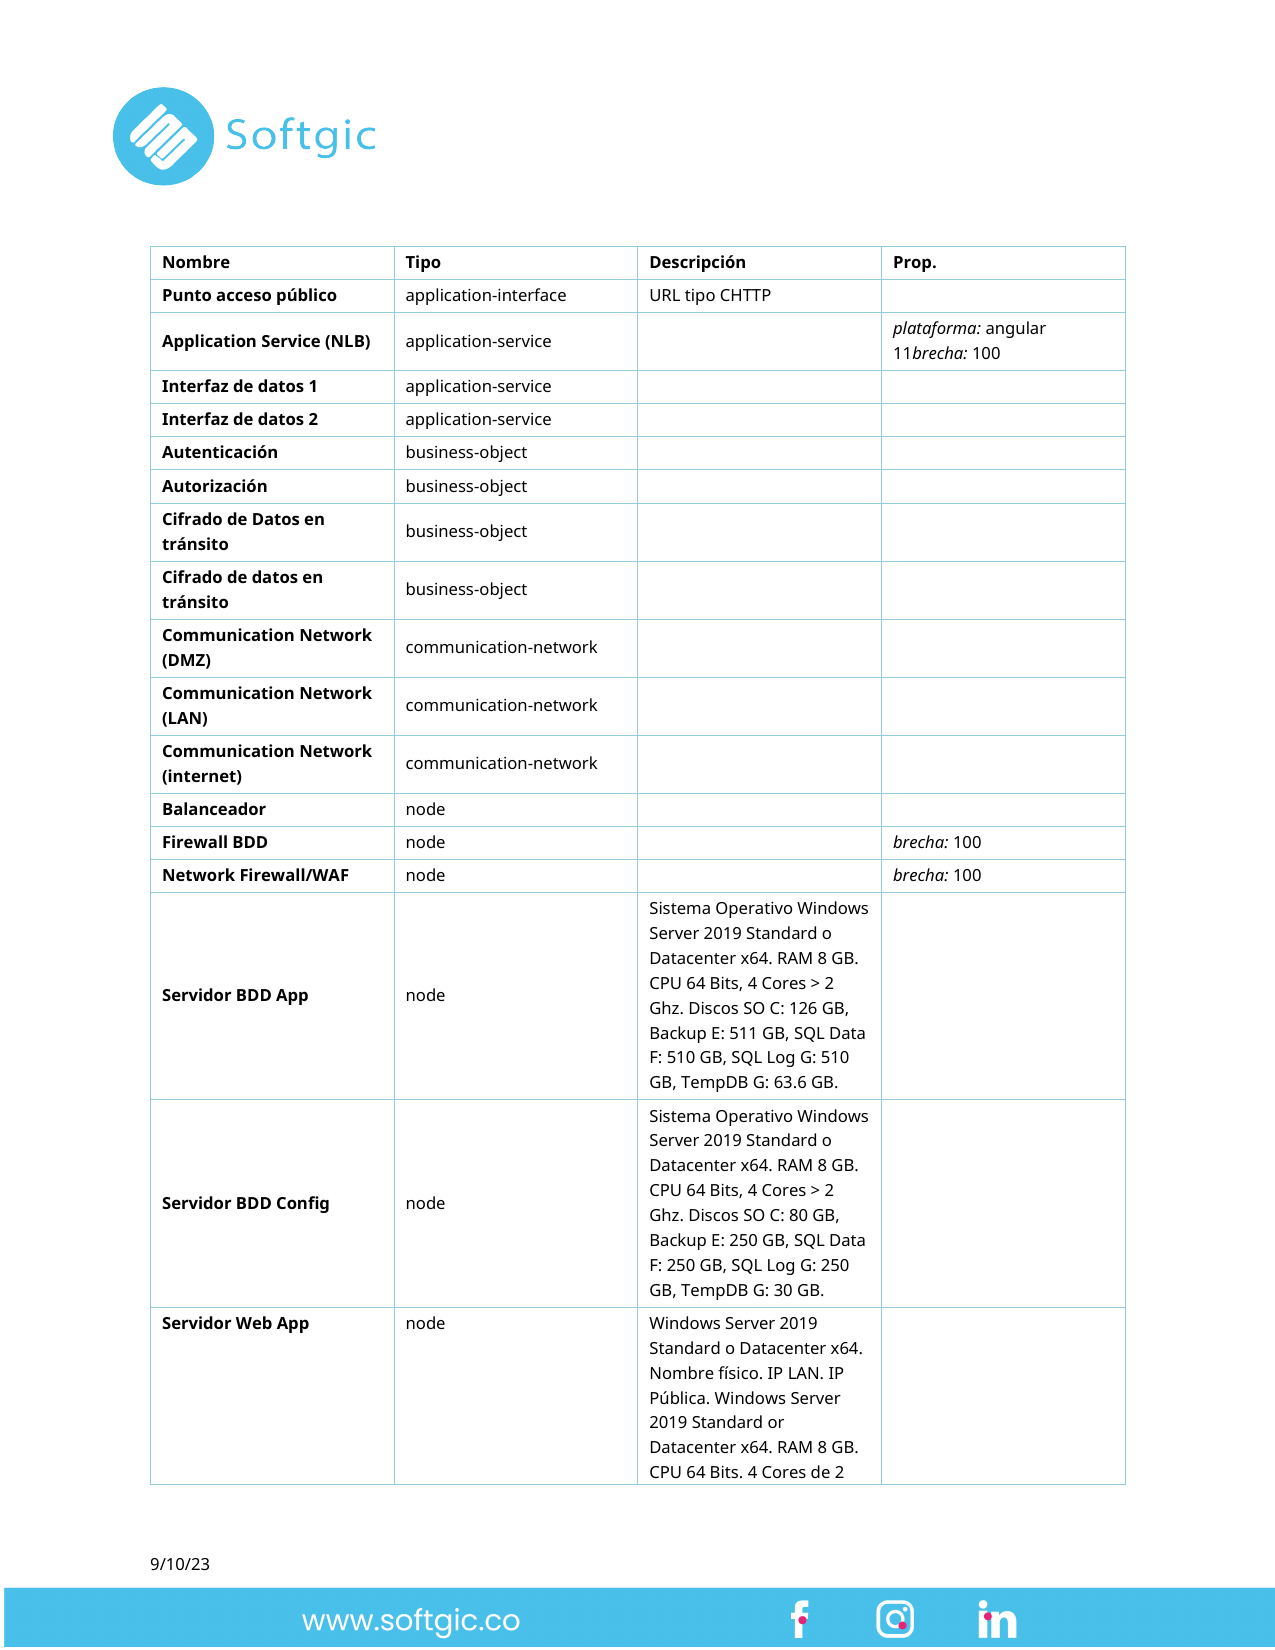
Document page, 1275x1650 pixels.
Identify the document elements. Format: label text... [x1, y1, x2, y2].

table_cell Cifrado de Datos en tránsito [151, 504, 394, 561]
table_cell Communication Network (internet) [151, 736, 394, 793]
table_cell plataforma: angular 11brecha: 100 [882, 313, 1125, 370]
table_cell Autorización [151, 470, 394, 502]
table_header Tipo [395, 247, 637, 279]
table_cell [882, 1308, 1125, 1484]
table_cell [638, 504, 881, 561]
table_cell URL tipo CHTTP [638, 280, 881, 312]
table_cell Balanceador [151, 794, 394, 826]
table_cell Communication Network (DMZ) [151, 620, 394, 677]
table_cell communication-network [395, 736, 637, 793]
table_cell [882, 404, 1125, 436]
table_cell [638, 562, 881, 618]
table_cell node [395, 794, 637, 826]
table_cell Servidor Web App [151, 1308, 394, 1484]
table_cell [638, 794, 881, 826]
table_cell [638, 736, 881, 793]
table_cell Interfaz de datos 2 [151, 404, 394, 436]
table_cell [638, 470, 881, 502]
table_cell Interfaz de datos 1 [151, 371, 394, 403]
table_cell Communication Network (LAN) [151, 678, 394, 734]
table_cell [882, 794, 1125, 826]
table_cell [882, 562, 1125, 618]
table_cell application-service [395, 313, 637, 370]
table_cell node [395, 860, 637, 892]
table_cell application-interface [395, 280, 637, 312]
table_cell [882, 437, 1125, 469]
table_cell Cifrado de datos en tránsito [151, 562, 394, 618]
table_cell Servidor BDD App [151, 893, 394, 1099]
table_cell [882, 280, 1125, 312]
table_cell [882, 470, 1125, 502]
table_header Descripción [638, 247, 881, 279]
table_cell business-object [395, 504, 637, 561]
table_cell brecha: 100 [882, 827, 1125, 859]
table_cell node [395, 1308, 637, 1484]
table_cell [882, 678, 1125, 734]
table_cell node [395, 1100, 637, 1307]
table_cell Firewall BDD [151, 827, 394, 859]
table_cell [638, 437, 881, 469]
table_cell [882, 371, 1125, 403]
table_cell communication-network [395, 620, 637, 677]
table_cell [638, 1308, 881, 1484]
table_cell business-object [395, 562, 637, 618]
table_cell [882, 736, 1125, 793]
table_cell [882, 893, 1125, 1099]
table_cell business-object [395, 470, 637, 502]
table_cell [638, 827, 881, 859]
table_cell Sistema Operativo Windows Server 2019 Standard o Datacenter x64. RAM 8 GB. CPU 64 Bits, 4 Cores > 2 Ghz. Discos SO C: 80 GB, Backup E: 250 GB, SQL Data F: 250 GB, SQL Log G: 250 GB, TempDB G: 30 GB. [638, 1100, 881, 1307]
table_cell Network Firewall/WAF [151, 860, 394, 892]
table_cell brecha: 100 [882, 860, 1125, 892]
table_cell node [395, 827, 637, 859]
table_header Nombre [151, 247, 394, 279]
table_cell communication-network [395, 678, 637, 734]
table_cell [638, 313, 881, 370]
table_cell [882, 1100, 1125, 1307]
table_cell [638, 620, 881, 677]
table_cell Sistema Operativo Windows Server 2019 Standard o Datacenter x64. RAM 8 GB. CPU 64 Bits, 4 Cores > 2 Ghz. Discos SO C: 126 GB, Backup E: 511 GB, SQL Data F: 510 GB, SQL Log G: 510 GB, TempDB G: 63.6 GB. [638, 893, 881, 1099]
table_cell Autenticación [151, 437, 394, 469]
table_cell application-service [395, 371, 637, 403]
table_cell [638, 860, 881, 892]
table_cell [638, 678, 881, 734]
table_cell [638, 371, 881, 403]
table_header Prop. [882, 247, 1125, 279]
table_cell [882, 620, 1125, 677]
table_cell application-service [395, 404, 637, 436]
table_cell [638, 404, 881, 436]
picture [4, 0, 1275, 1647]
table_cell business-object [395, 437, 637, 469]
table_cell [882, 504, 1125, 561]
table_cell Punto acceso público [151, 280, 394, 312]
table_cell node [395, 893, 637, 1099]
table_cell Servidor BDD Config [151, 1100, 394, 1307]
table_cell Application Service (NLB) [151, 313, 394, 370]
